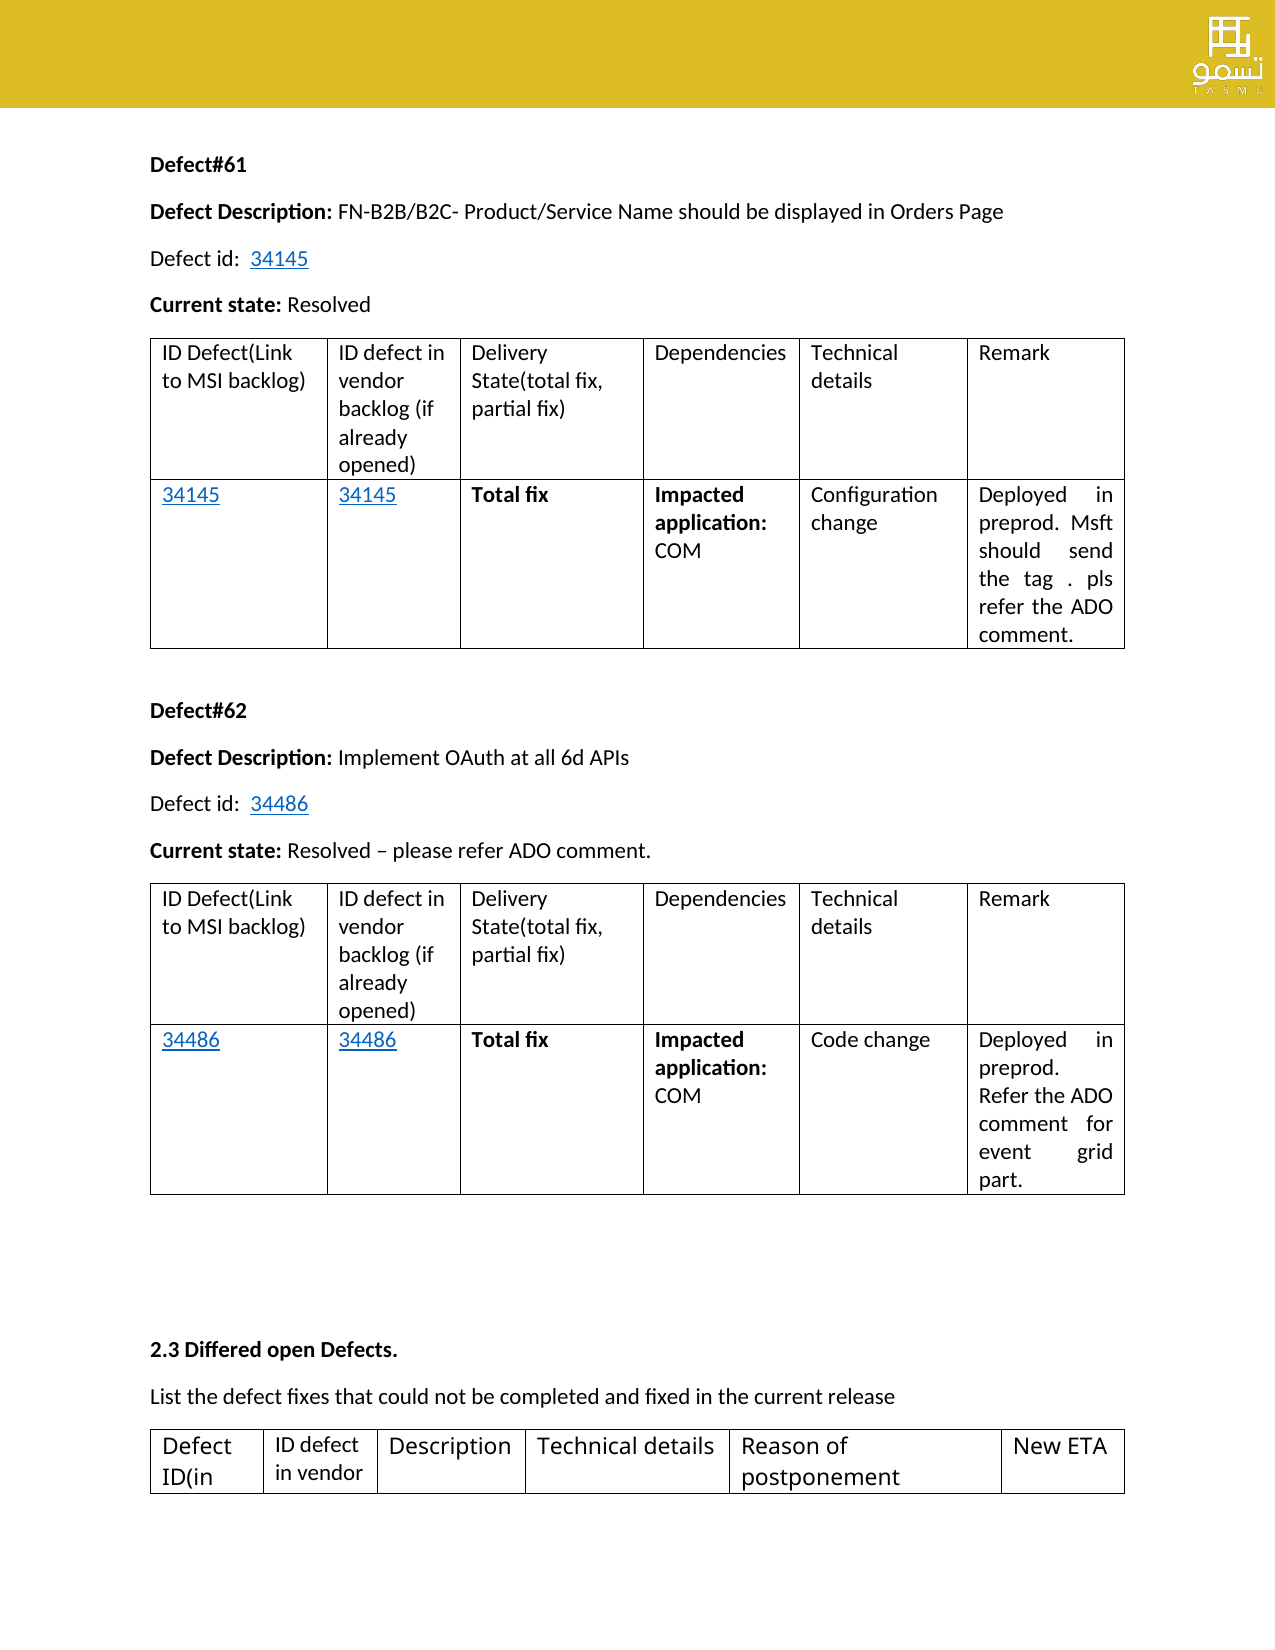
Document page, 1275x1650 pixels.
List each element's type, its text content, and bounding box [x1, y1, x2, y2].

text Current state: Resolved – please refer ADO comment. [150, 836, 1125, 864]
table_cell Configuration change [800, 480, 967, 648]
table_cell Deployed in preprod. Msft should send the tag . pls refer the ADO comment. [968, 480, 1124, 648]
text Current state: Resolved [150, 291, 1125, 319]
table_cell Impacted application: COM [644, 480, 799, 648]
table_cell Total fix [461, 480, 643, 648]
table_cell Code change [800, 1025, 967, 1193]
table_header Description [378, 1430, 525, 1492]
table_header ID defect in vendor backlog (if already opened) [328, 884, 460, 1024]
table_cell 34145 [328, 480, 460, 648]
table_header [730, 1430, 1001, 1492]
table_cell Total fix [461, 1025, 643, 1193]
picture [1192, 12, 1263, 100]
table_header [264, 1430, 377, 1492]
table_cell 34486 [328, 1025, 460, 1193]
table_header Dependencies [644, 884, 799, 1024]
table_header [328, 339, 460, 479]
table_header Technical details [800, 339, 967, 479]
table_header ID Defect(Link to MSI backlog) [151, 339, 327, 479]
text Defect#62 [150, 696, 1125, 724]
table_header Delivery State(total fix, partial fix) [461, 339, 643, 479]
table_header New ETA [1002, 1430, 1124, 1492]
table_cell Deployed in preprod. Refer the ADO comment for event grid part. [968, 1025, 1124, 1193]
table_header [151, 1430, 263, 1492]
table_header Technical details [800, 884, 967, 1024]
table_header Dependencies [644, 339, 799, 479]
text Defect#61 [150, 150, 1125, 178]
table_header Technical details [526, 1430, 729, 1492]
text Defect id: 34486 [150, 789, 1125, 817]
text Defect Description: Implement OAuth at all 6d APIs [150, 743, 1125, 771]
text Defect Description: FN-B2B/B2C- Product/Service Name should be displayed in Orders Page [150, 197, 1125, 225]
table_cell Impacted application: COM [644, 1025, 799, 1193]
table_cell 34145 [151, 480, 327, 648]
table_header ID Defect(Link to MSI backlog) [151, 884, 327, 1024]
table_cell 34486 [151, 1025, 327, 1193]
text List the defect fixes that could not be completed and fixed in the current release [150, 1382, 1125, 1410]
table_header Remark [968, 339, 1124, 479]
text 2.3 Differed open Defects. [150, 1335, 1125, 1363]
text Defect id: 34145 [150, 244, 1125, 272]
table_header Remark [968, 884, 1124, 1024]
table_header Delivery State(total fix, partial fix) [461, 884, 643, 1024]
